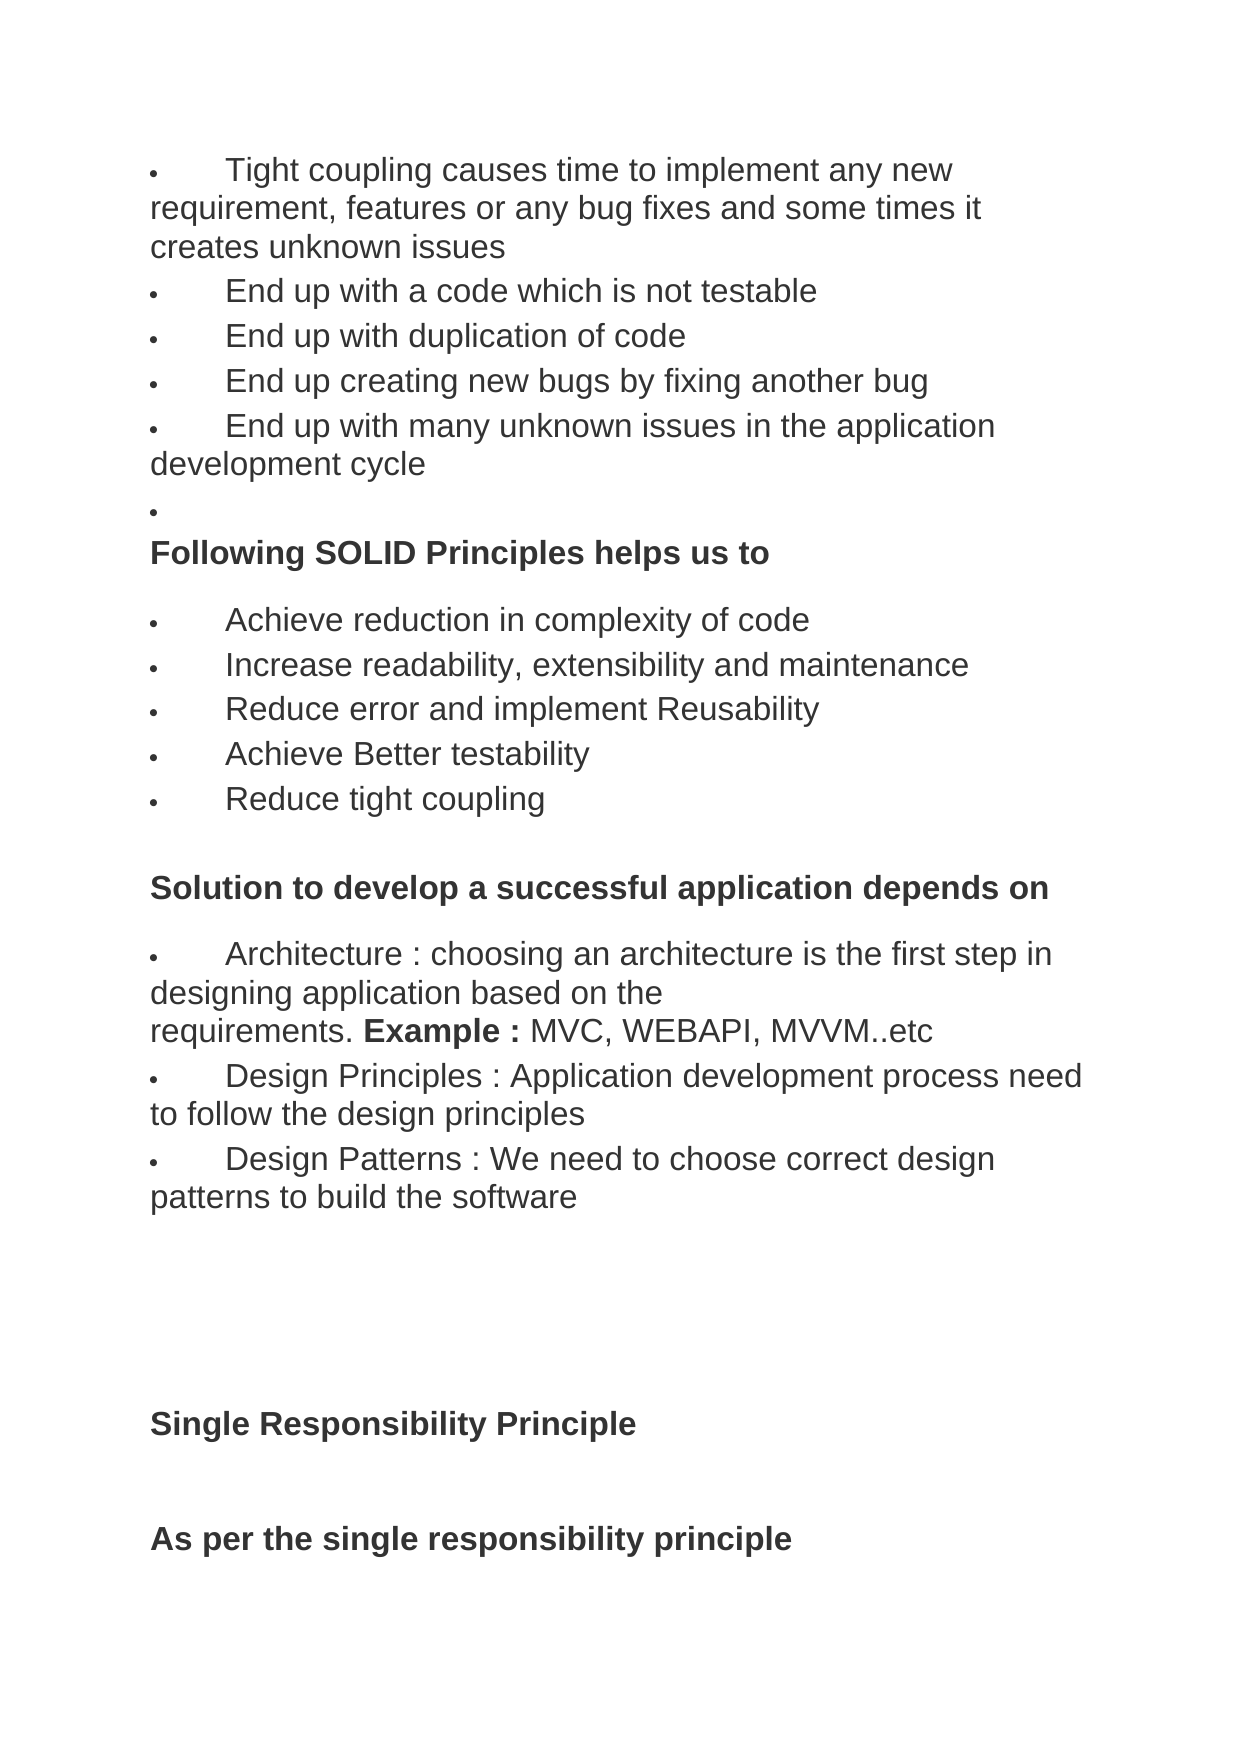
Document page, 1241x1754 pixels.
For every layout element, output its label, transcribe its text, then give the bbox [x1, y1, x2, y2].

list Tight coupling causes time to implement any new requirement, features or any bug fixes and some times it creates unknown issues [150, 150, 1090, 265]
list End up creating new bugs by fixing another bug [150, 361, 1090, 399]
list End up with many unknown issues in the application development cycle [150, 406, 1090, 482]
list Design Patterns : We need to choose correct design patterns to build the software [150, 1139, 1090, 1216]
list Reduce tight coupling [150, 779, 1090, 817]
subtitle As per the single responsibility principle [150, 1519, 1090, 1590]
list Architecture : choosing an architecture is the first step in designing application based on the requirements. Example : MVC, WEBAPI, MVVM..etc [150, 934, 1090, 1050]
list Design Principles : Application development process need to follow the design principles [150, 1056, 1090, 1133]
list End up with duplication of code [150, 316, 1090, 355]
subtitle Single Responsibility Principle [150, 1404, 1090, 1443]
list Achieve Better testability [150, 734, 1090, 772]
list Increase readability, extensibility and maintenance [150, 644, 1090, 683]
text Following SOLID Principles helps us to [150, 533, 1090, 600]
list Achieve reduction in complexity of code [150, 600, 1090, 638]
text Solution to develop a successful application depends on [150, 868, 1090, 934]
list Reduce error and implement Reusability [150, 689, 1090, 728]
list End up with a code which is not testable [150, 272, 1090, 310]
